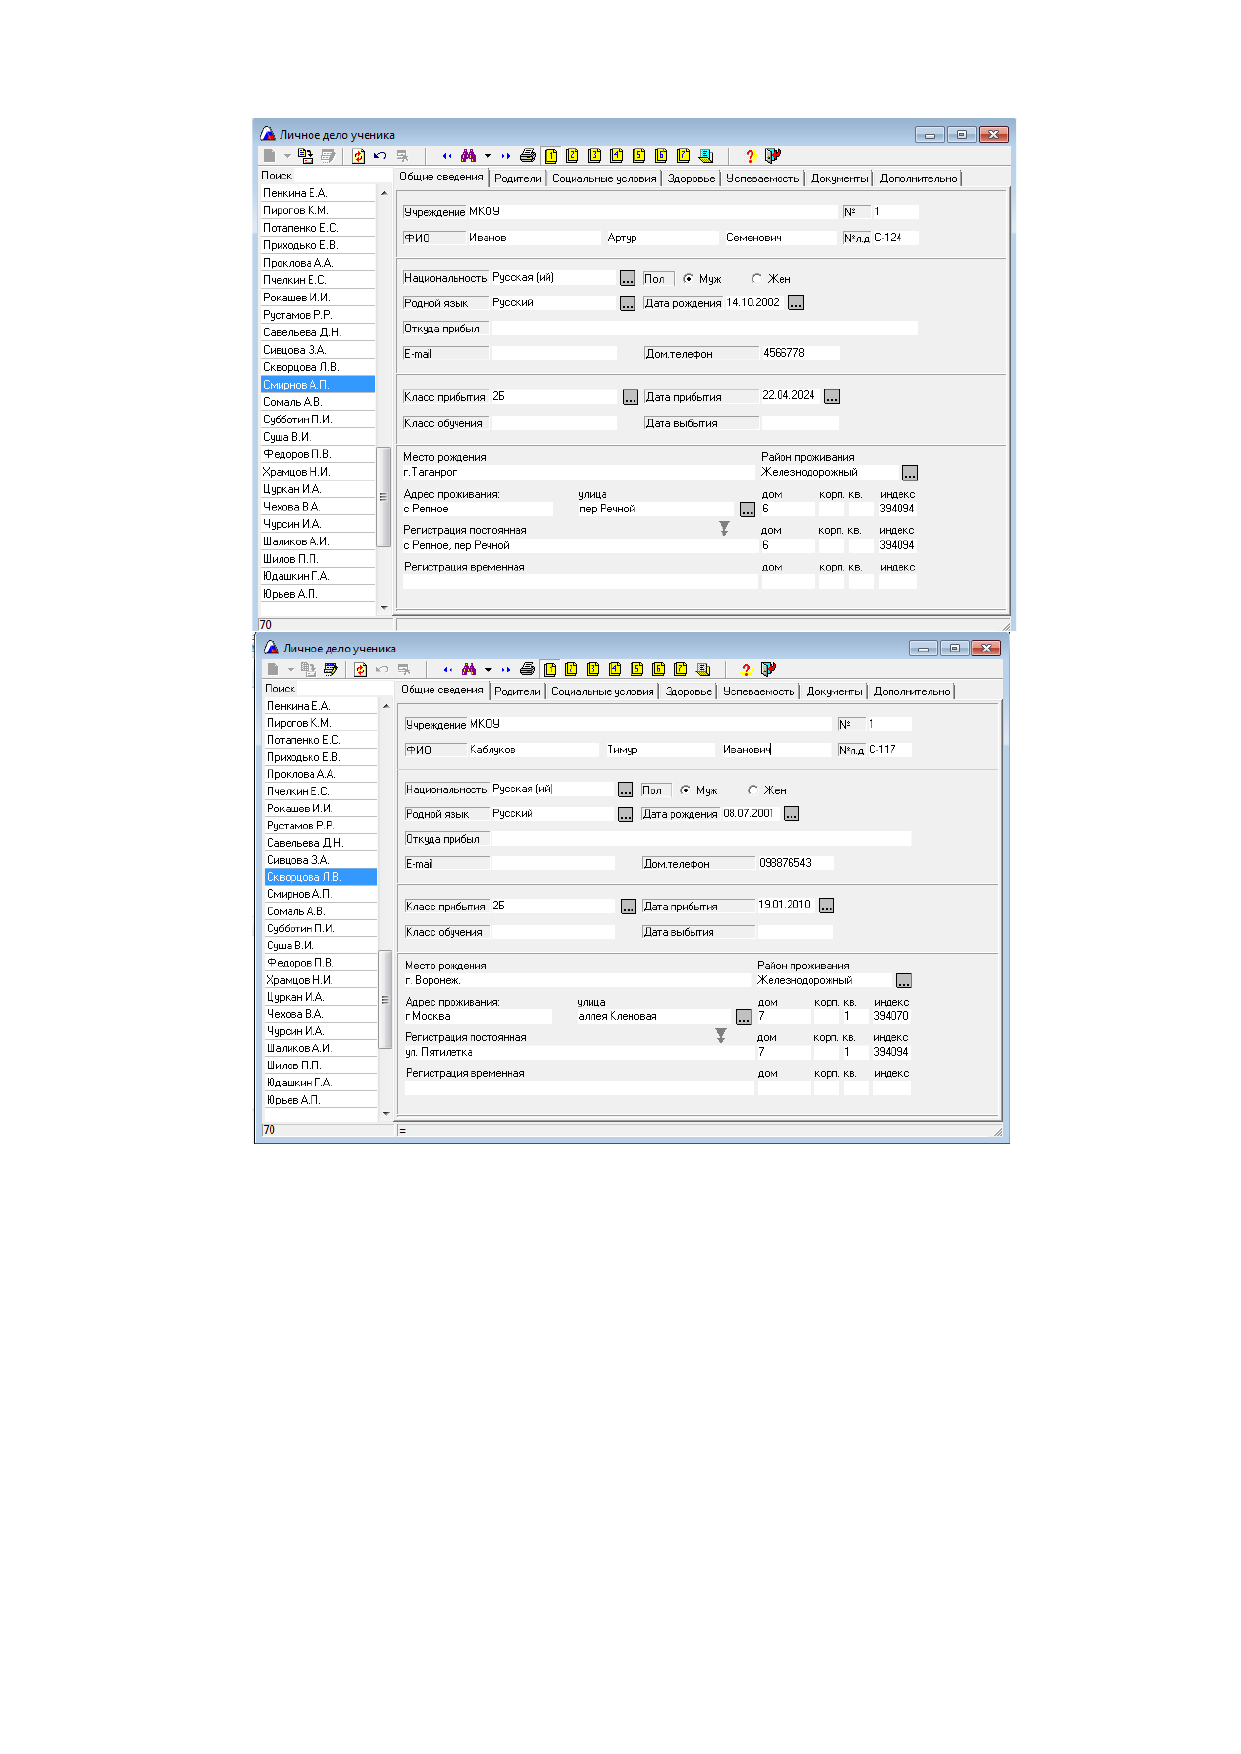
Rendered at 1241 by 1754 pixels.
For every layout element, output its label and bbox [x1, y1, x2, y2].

picture [252, 118, 1017, 631]
picture [252, 632, 1010, 1144]
